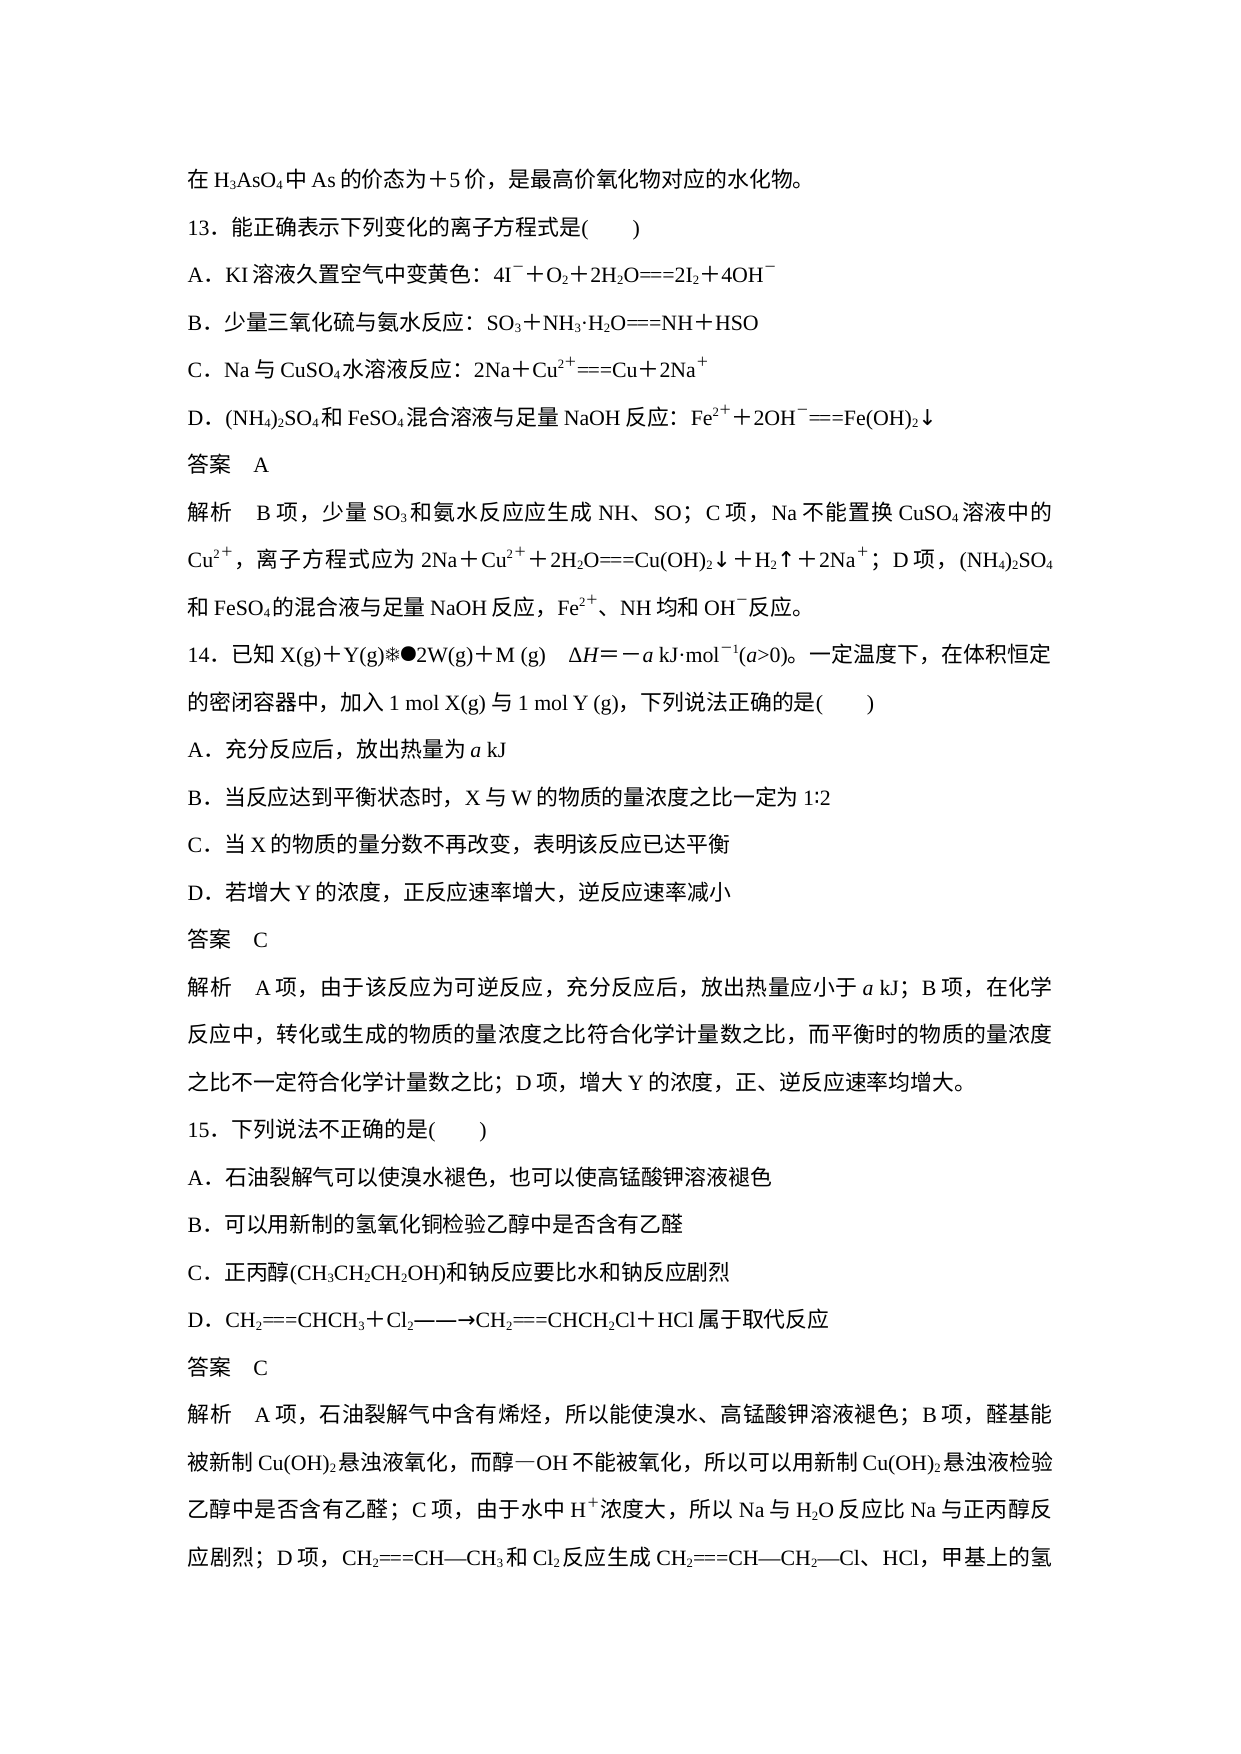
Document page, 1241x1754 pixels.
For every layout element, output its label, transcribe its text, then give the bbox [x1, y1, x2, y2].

text 解析 B项，少量SO3和氨水反应应生成NH、SO；C项，Na不能置换CuSO4溶液中的Cu2＋，离子方程式应为2Na＋Cu2＋＋2H2O===Cu(OH)2↓＋H2↑＋2Na＋；D项，(NH4)2SO4和FeSO4的混合液与足量NaOH反应，Fe2＋、NH均和OH－反应。 [187, 494, 1053, 621]
text A．石油裂解气可以使溴水褪色，也可以使高锰酸钾溶液褪色 [187, 1160, 1053, 1192]
text C．Na与CuSO4水溶液反应：2Na＋Cu2＋===Cu＋2Na＋ [187, 352, 1053, 384]
text B．可以用新制的氢氧化铜检验乙醇中是否含有乙醛 [187, 1207, 1053, 1239]
text 解析 A项，由于该反应为可逆反应，充分反应后，放出热量应小于a kJ；B项，在化学反应中，转化或生成的物质的量浓度之比符合化学计量数之比，而平衡时的物质的量浓度之比不一定符合化学计量数之比；D项，增大Y的浓度，正、逆反应速率均增大。 [187, 970, 1053, 1097]
text A．充分反应后，放出热量为a kJ [187, 732, 1053, 764]
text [187, 1397, 1053, 1572]
text C．当X的物质的量分数不再改变，表明该反应已达平衡 [187, 827, 1053, 859]
text C．正丙醇(CH3CH2CH2OH)和钠反应要比水和钠反应剧烈 [187, 1255, 1053, 1287]
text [187, 162, 1053, 194]
text 答案 C [187, 922, 1053, 954]
text 14．已知X(g)＋Y(g)2W(g)＋M (g) ΔH＝－a kJ·mol－1(a>0)。一定温度下，在体积恒定的密闭容器中，加入1 mol X(g) 与1 mol Y (g)，下列说法正确的是( ) [187, 637, 1053, 716]
text 15．下列说法不正确的是( ) [187, 1112, 1053, 1144]
text 13．能正确表示下列变化的离子方程式是( ) [187, 209, 1053, 241]
text 答案 C [187, 1350, 1053, 1382]
text A．KI溶液久置空气中变黄色：4I－＋O2＋2H2O===2I2＋4OH－ [187, 257, 1053, 289]
text B．少量三氧化硫与氨水反应：SO3＋NH3·H2O===NH＋HSO [187, 304, 1053, 336]
text B．当反应达到平衡状态时，X与W的物质的量浓度之比一定为1∶2 [187, 780, 1053, 812]
text D．CH2===CHCH3＋Cl2CH2===CHCH2Cl＋HCl属于取代反应 [187, 1302, 1053, 1334]
text 答案 A [187, 447, 1053, 479]
text D．若增大Y的浓度，正反应速率增大，逆反应速率减小 [187, 875, 1053, 907]
text D．(NH4)2SO4和FeSO4混合溶液与足量NaOH反应：Fe2＋＋2OH－===Fe(OH)2↓ [187, 399, 1053, 431]
